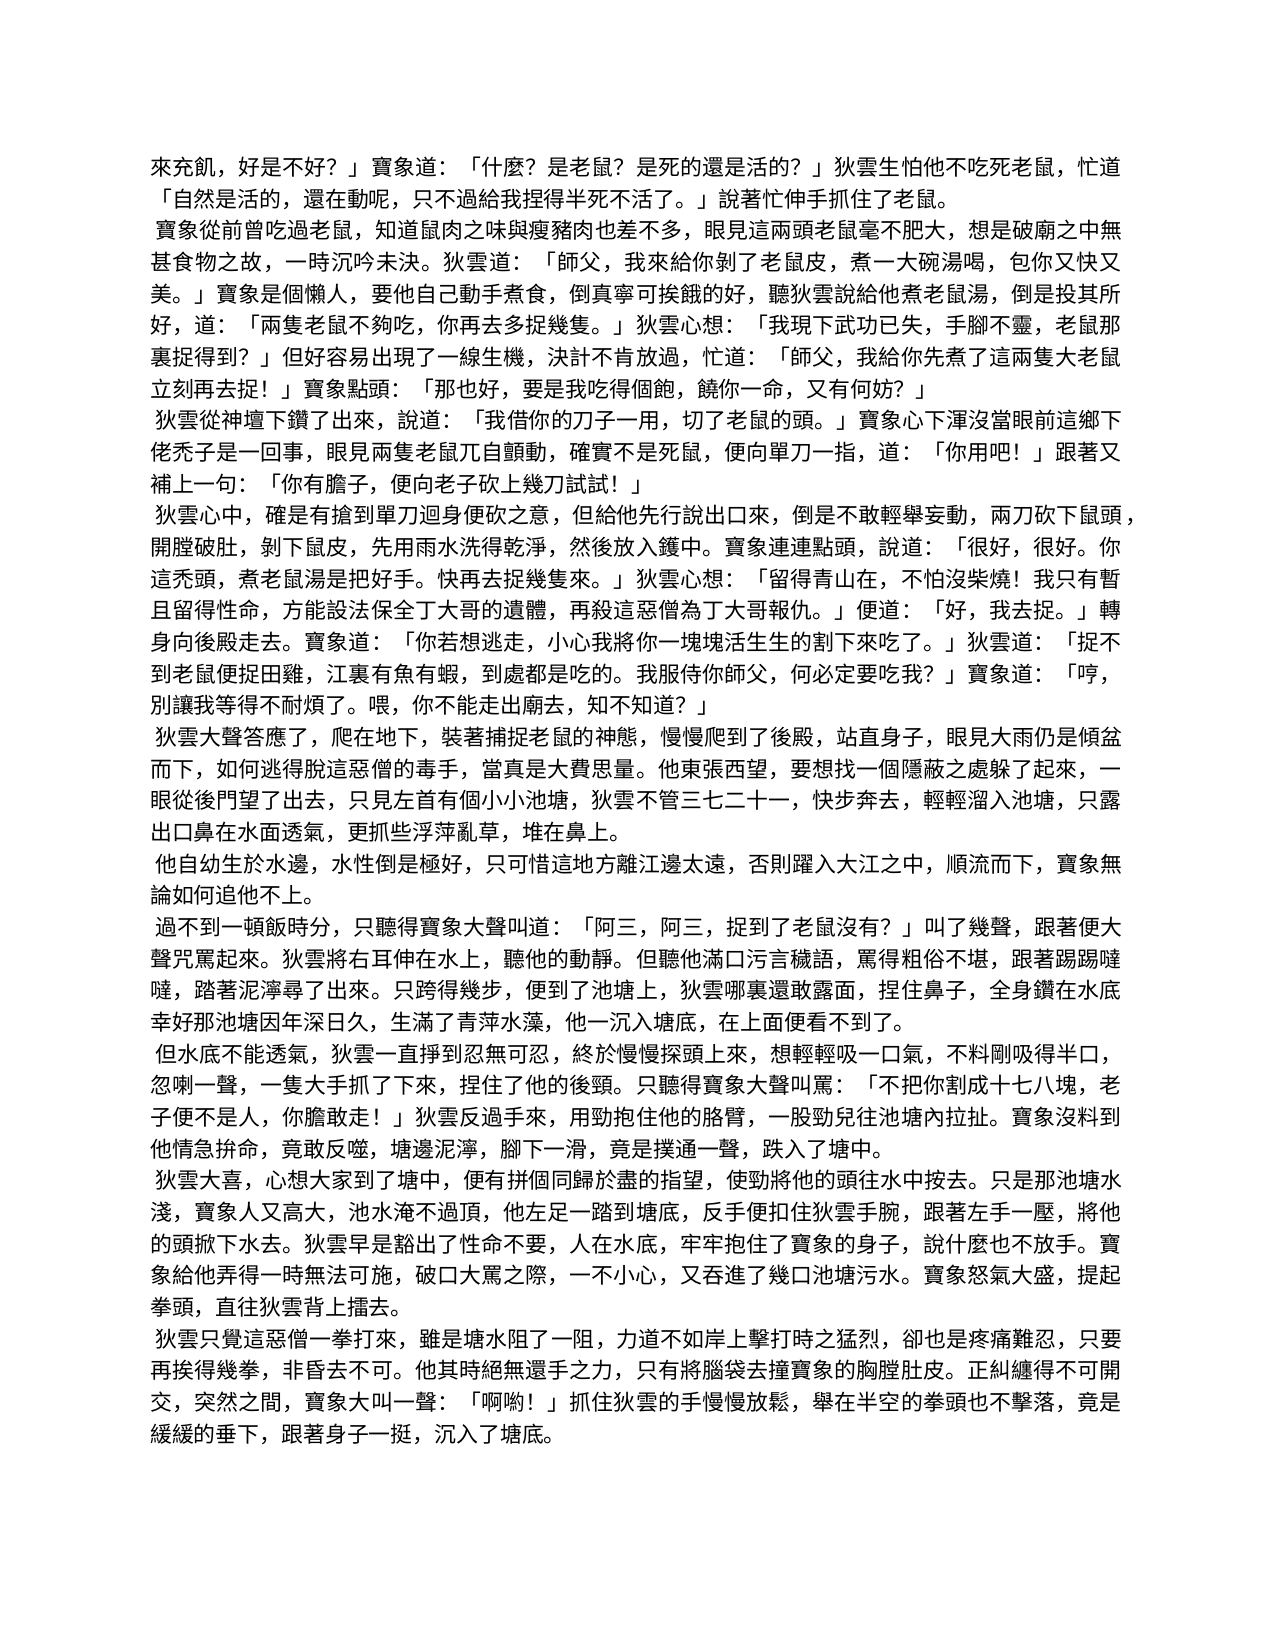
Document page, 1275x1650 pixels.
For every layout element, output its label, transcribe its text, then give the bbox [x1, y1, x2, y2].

text 狄雲心中，確是有搶到單刀迴身便砍之意，但給他先行說出口來，倒是不敢輕舉妄動，兩刀砍下鼠頭，開膛破肚，剝下鼠皮，先用雨水洗得乾淨，然後放入鑊中。寶象連連點頭，說道：「很好，很好。你這禿頭，煮老鼠湯是把好手。快再去捉幾隻來。」狄雲心想：「留得青山在，不怕沒柴燒！我只有暫且留得性命，方能設法保全丁大哥的遺體，再殺這惡僧為丁大哥報仇。」便道：「好，我去捉。」轉身向後殿走去。寶象道：「你若想逃走，小心我將你一塊塊活生生的割下來吃了。」狄雲道：「捉不到老鼠便捉田雞，江裏有魚有蝦，到處都是吃的。我服侍你師父，何必定要吃我？」寶象道：「哼，別讓我等得不耐煩了。喂，你不能走出廟去，知不知道？」 [150, 498, 1125, 720]
text 過不到一頓飯時分，只聽得寶象大聲叫道：「阿三，阿三，捉到了老鼠沒有？」叫了幾聲，跟著便大聲咒罵起來。狄雲將右耳伸在水上，聽他的動靜。但聽他滿口污言穢語，罵得粗俗不堪，跟著踢踢噠噠，踏著泥濘尋了出來。只跨得幾步，便到了池塘上，狄雲哪裏還敢露面，捏住鼻子，全身鑽在水底。幸好那池塘因年深日久，生滿了青萍水藻，他一沉入塘底，在上面便看不到了。 [150, 910, 1125, 1037]
text 寶象從前曾吃過老鼠，知道鼠肉之味與瘦豬肉也差不多，眼見這兩頭老鼠毫不肥大，想是破廟之中無甚食物之故，一時沉吟未決。狄雲道：「師父，我來給你剝了老鼠皮，煮一大碗湯喝，包你又快又美。」寶象是個懶人，要他自己動手煮食，倒真寧可挨餓的好，聽狄雲說給他煮老鼠湯，倒是投其所好，道：「兩隻老鼠不夠吃，你再去多捉幾隻。」狄雲心想：「我現下武功已失，手腳不靈，老鼠那裏捉得到？」但好容易出現了一線生機，決計不肯放過，忙道：「師父，我給你先煮了這兩隻大老鼠，立刻再去捉！」寶象點頭：「那也好，要是我吃得個飽，饒你一命，又有何妨？」 [150, 213, 1125, 403]
text 狄雲大聲答應了，爬在地下，裝著捕捉老鼠的神態，慢慢爬到了後殿，站直身子，眼見大雨仍是傾盆而下，如何逃得脫這惡僧的毒手，當真是大費思量。他東張西望，要想找一個隱蔽之處躲了起來，一眼從後門望了出去，只見左首有個小小池塘，狄雲不管三七二十一，快步奔去，輕輕溜入池塘，只露出口鼻在水面透氣，更抓些浮萍亂草，堆在鼻上。 [150, 720, 1125, 847]
text 他自幼生於水邊，水性倒是極好，只可惜這地方離江邊太遠，否則躍入大江之中，順流而下，寶象無論如何追他不上。 [150, 847, 1125, 910]
text 狄雲只覺這惡僧一拳打來，雖是塘水阻了一阻，力道不如岸上擊打時之猛烈，卻也是疼痛難忍，只要再挨得幾拳，非昏去不可。他其時絕無還手之力，只有將腦袋去撞寶象的胸膛肚皮。正糾纏得不可開交，突然之間，寶象大叫一聲：「啊喲！」抓住狄雲的手慢慢放鬆，舉在半空的拳頭也不擊落，竟是緩緩的垂下，跟著身子一挺，沉入了塘底。 [150, 1322, 1125, 1448]
text 狄雲大喜，心想大家到了塘中，便有拼個同歸於盡的指望，使勁將他的頭往水中按去。只是那池塘水淺，寶象人又高大，池水淹不過頂，他左足一踏到塘底，反手便扣住狄雲手腕，跟著左手一壓，將他的頭掀下水去。狄雲早是豁出了性命不要，人在水底，牢牢抱住了寶象的身子，說什麼也不放手。寶象給他弄得一時無法可施，破口大罵之際，一不小心，又吞進了幾口池塘污水。寶象怒氣大盛，提起拳頭，直往狄雲背上擂去。 [150, 1163, 1125, 1322]
text 狄雲從神壇下鑽了出來，說道：「我借你的刀子一用，切了老鼠的頭。」寶象心下渾沒當眼前這鄉下佬禿子是一回事，眼見兩隻老鼠兀自顫動，確實不是死鼠，便向單刀一指，道：「你用吧！」跟著又補上一句：「你有膽子，便向老子砍上幾刀試試！」 [150, 403, 1125, 498]
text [150, 150, 1125, 213]
text 但水底不能透氣，狄雲一直掙到忍無可忍，終於慢慢探頭上來，想輕輕吸一口氣，不料剛吸得半口，忽喇一聲，一隻大手抓了下來，捏住了他的後頸。只聽得寶象大聲叫罵：「不把你割成十七八塊，老子便不是人，你膽敢走！」狄雲反過手來，用勁抱住他的胳臂，一股勁兒往池塘內拉扯。寶象沒料到他情急拚命，竟敢反噬，塘邊泥濘，腳下一滑，竟是撲通一聲，跌入了塘中。 [150, 1037, 1125, 1163]
